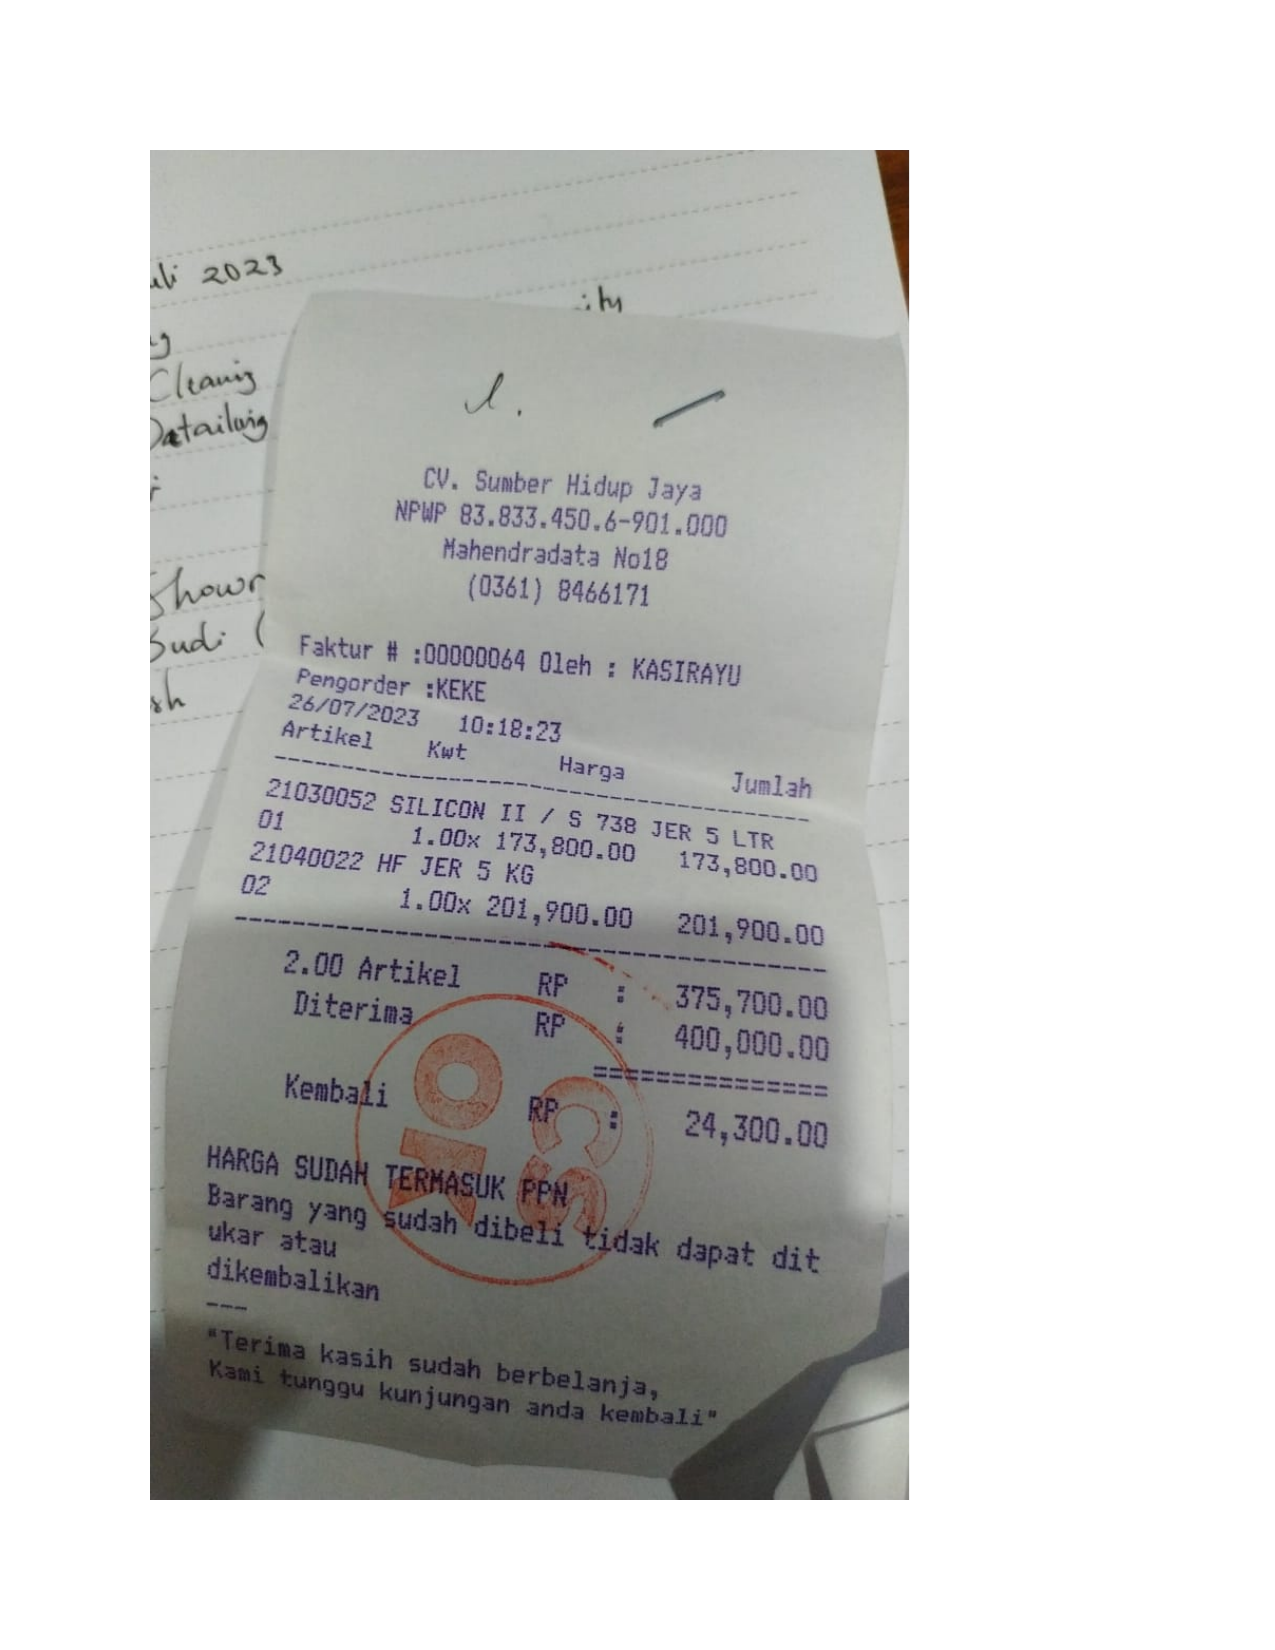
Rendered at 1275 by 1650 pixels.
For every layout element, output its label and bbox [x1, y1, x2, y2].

picture [150, 150, 910, 1500]
